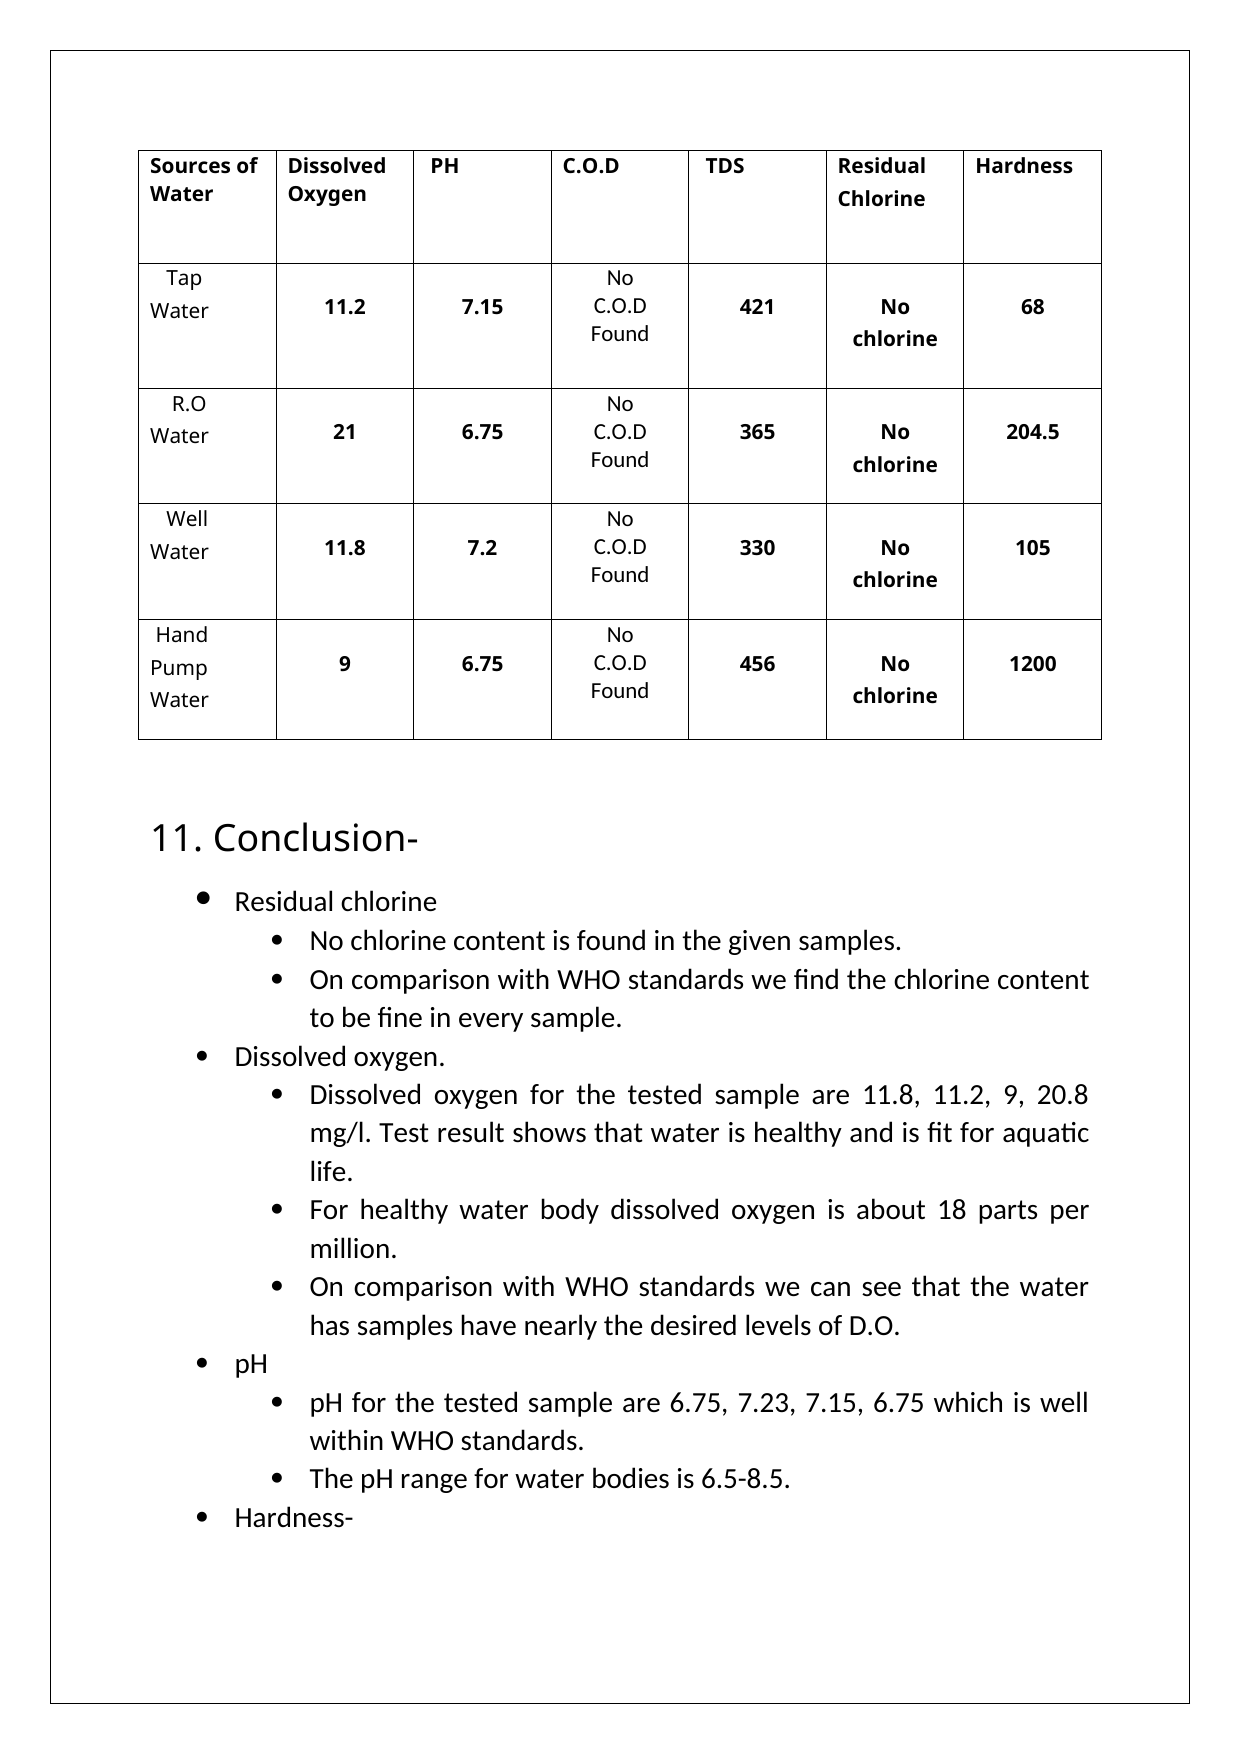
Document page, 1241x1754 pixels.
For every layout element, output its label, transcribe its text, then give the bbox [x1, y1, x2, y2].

list On comparison with WHO standards we find the chlorine content to be fine in every sample. [272, 961, 1090, 1035]
table_header Hardness [964, 151, 1101, 262]
table_header Residual Chlorine [827, 151, 963, 262]
table_cell Tap Water [139, 264, 276, 388]
list On comparison with WHO standards we can see that the water has samples have nearly the desired levels of D.O. [272, 1268, 1090, 1342]
list The pH range for water bodies is 6.5-8.5. [272, 1461, 1090, 1496]
list Hardness- [197, 1499, 1090, 1534]
list Dissolved oxygen for the tested sample are 11.8, 11.2, 9, 20.8 mg/l. Test result shows that water is healthy and is fit for aquatic life. [272, 1076, 1090, 1189]
table_cell 7.15 [414, 264, 551, 388]
table_cell 456 [689, 620, 826, 739]
list Dissolved oxygen. [197, 1038, 1090, 1073]
table_cell 105 [964, 504, 1101, 619]
table_cell No chlorine [827, 620, 963, 739]
table_cell No C.O.D Found [552, 504, 688, 619]
table_cell 204.5 [964, 389, 1101, 503]
table_cell No chlorine [827, 389, 963, 503]
table_cell Hand Pump Water [139, 620, 276, 739]
table_header TDS [689, 151, 826, 262]
table_cell 11.8 [277, 504, 413, 619]
table_cell Well Water [139, 504, 276, 619]
list For healthy water body dissolved oxygen is about 18 parts per million. [272, 1191, 1090, 1266]
list pH for the tested sample are 6.75, 7.23, 7.15, 6.75 which is well within WHO standards. [272, 1384, 1090, 1458]
table_cell 11.2 [277, 264, 413, 388]
table_cell No C.O.D Found [552, 264, 688, 388]
table_header Dissolved Oxygen [277, 151, 413, 262]
table_header PH [414, 151, 551, 262]
table_cell No chlorine [827, 264, 963, 388]
table_cell R.O Water [139, 389, 276, 503]
table_cell 365 [689, 389, 826, 503]
list pH [197, 1345, 1090, 1381]
table_cell 6.75 [414, 389, 551, 503]
text 11. Conclusion- [150, 811, 1090, 862]
table_cell 421 [689, 264, 826, 388]
table_cell 6.75 [414, 620, 551, 739]
table_cell 9 [277, 620, 413, 739]
table_cell 68 [964, 264, 1101, 388]
table_cell 7.2 [414, 504, 551, 619]
list Residual chlorine [197, 883, 1090, 919]
list No chlorine content is found in the given samples. [272, 922, 1090, 958]
table_cell No C.O.D Found [552, 620, 688, 739]
table_cell 330 [689, 504, 826, 619]
table_cell No chlorine [827, 504, 963, 619]
table_cell 21 [277, 389, 413, 503]
table_cell 1200 [964, 620, 1101, 739]
table_cell No C.O.D Found [552, 389, 688, 503]
table_header C.O.D [552, 151, 688, 262]
table_header Sources of Water [139, 151, 276, 262]
